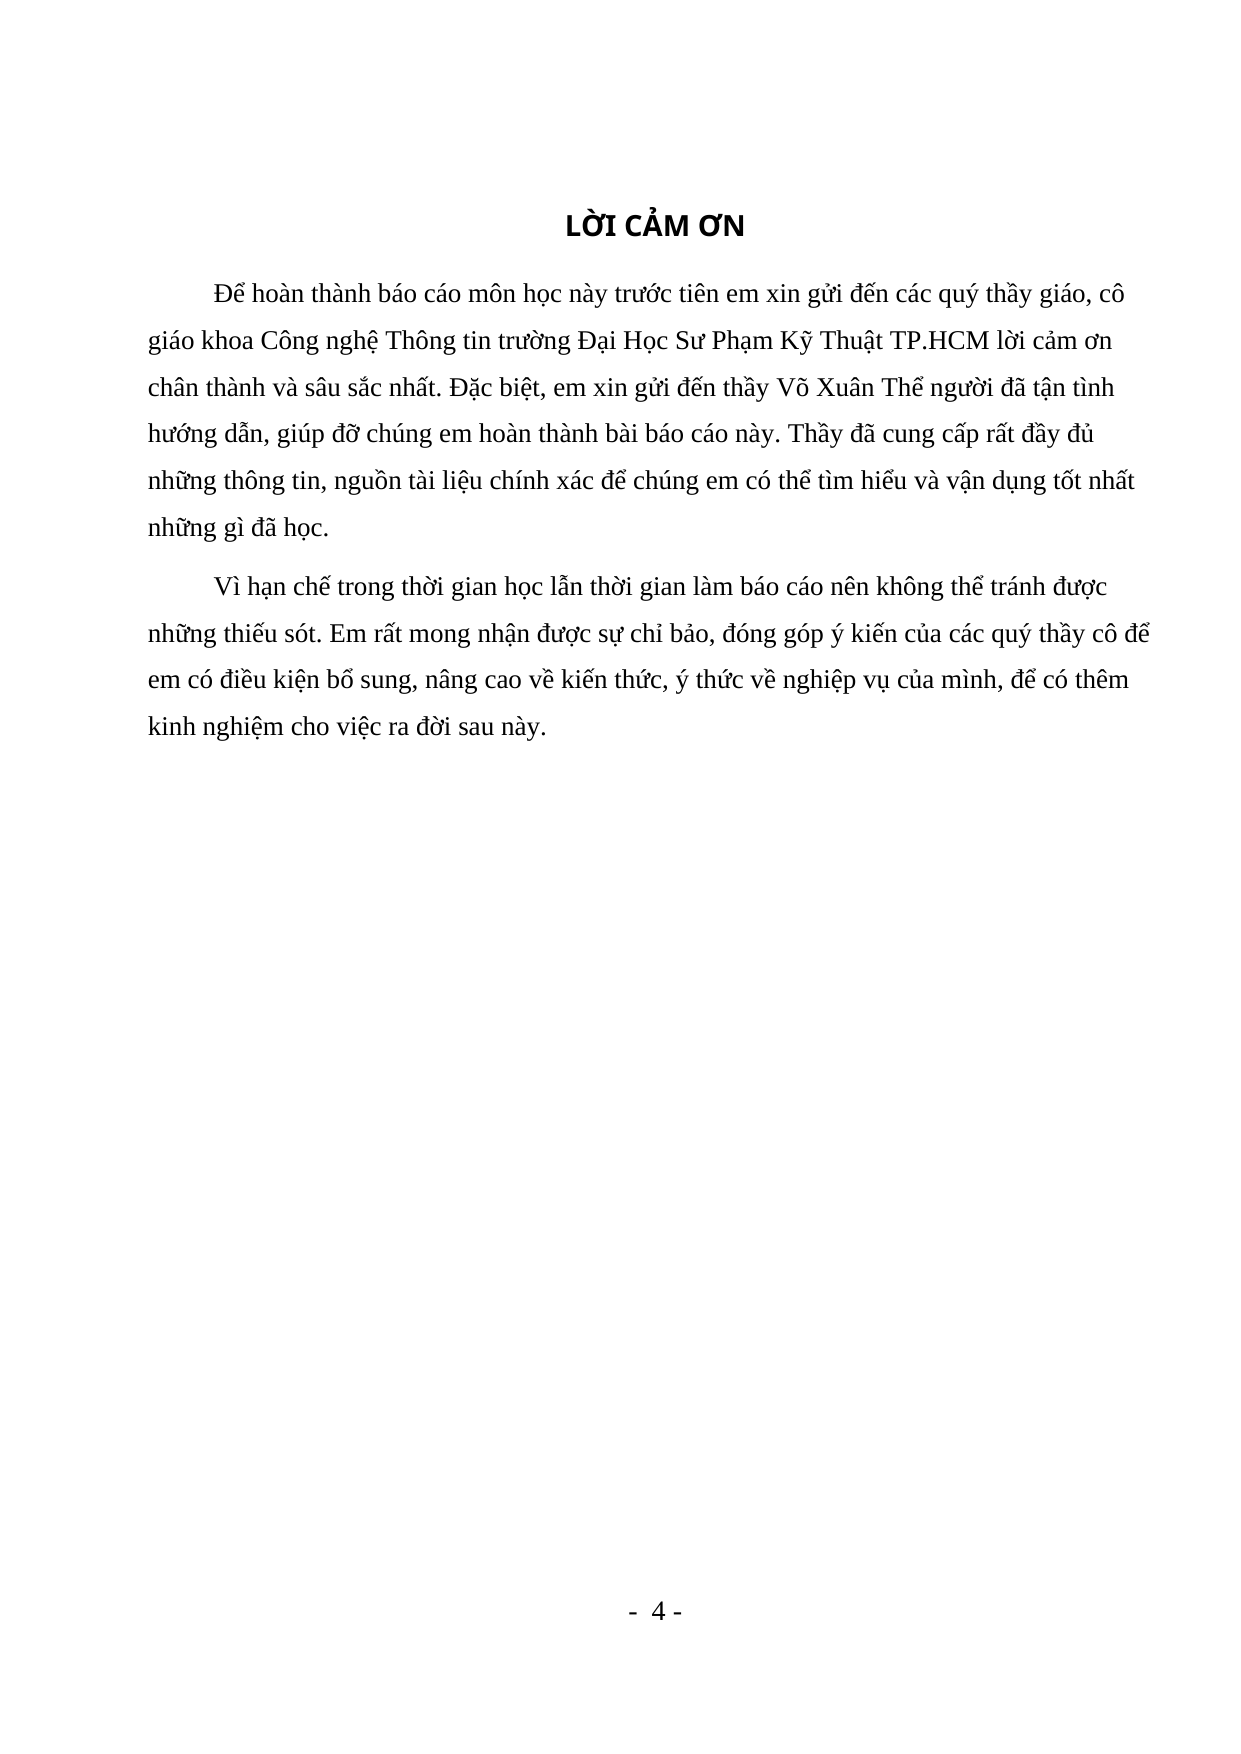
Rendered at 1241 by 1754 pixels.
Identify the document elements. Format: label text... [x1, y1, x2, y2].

text Vì hạn chế trong thời gian học lẫn thời gian làm báo cáo nên không thể tránh được những thiếu sót. Em rất mong nhận được sự chỉ bảo, đóng góp ý kiến của các quý thầy cô để em có điều kiện bổ sung, nâng cao về kiến thức, ý thức về nghiệp vụ của mình, để có thêm kinh nghiệm cho việc ra đời sau này. [148, 570, 1162, 741]
subtitle LỜI CẢM ƠN [148, 206, 1162, 245]
text Để hoàn thành báo cáo môn học này trước tiên em xin gửi đến các quý thầy giáo, cô giáo khoa Công nghệ Thông tin trường Đại Học Sư Phạm Kỹ Thuật TP.HCM lời cảm ơn chân thành và sâu sắc nhất. Đặc biệt, em xin gửi đến thầy Võ Xuân Thể người đã tận tình hướng dẫn, giúp đỡ chúng em hoàn thành bài báo cáo này. Thầy đã cung cấp rất đầy đủ những thông tin, nguồn tài liệu chính xác để chúng em có thể tìm hiểu và vận dụng tốt nhất những gì đã học. [148, 277, 1162, 542]
